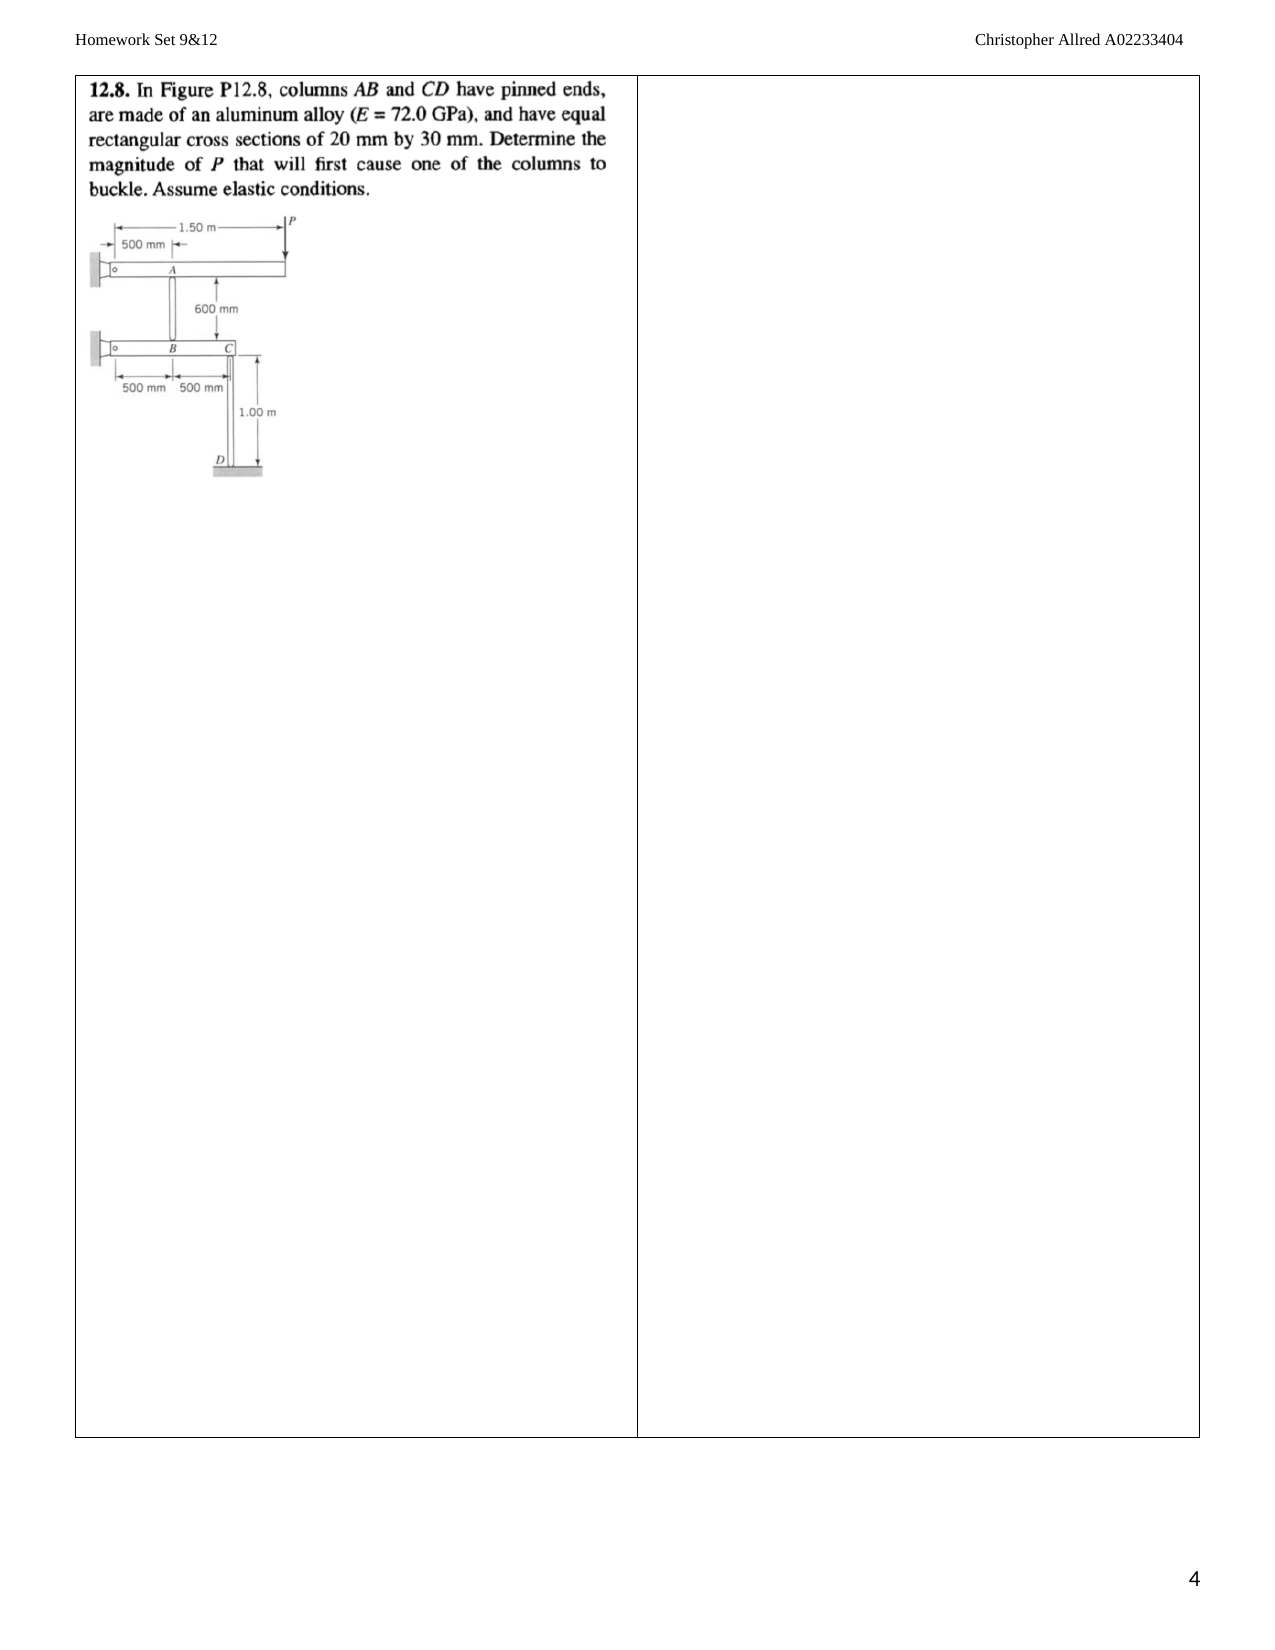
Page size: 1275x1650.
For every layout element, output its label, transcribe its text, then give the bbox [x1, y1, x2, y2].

table_header 4) 12.8. Assume that the horizontal members are rigid and weightless. [76, 76, 637, 1437]
picture [86, 76, 607, 204]
table_header [638, 76, 1199, 1437]
picture [86, 205, 299, 479]
